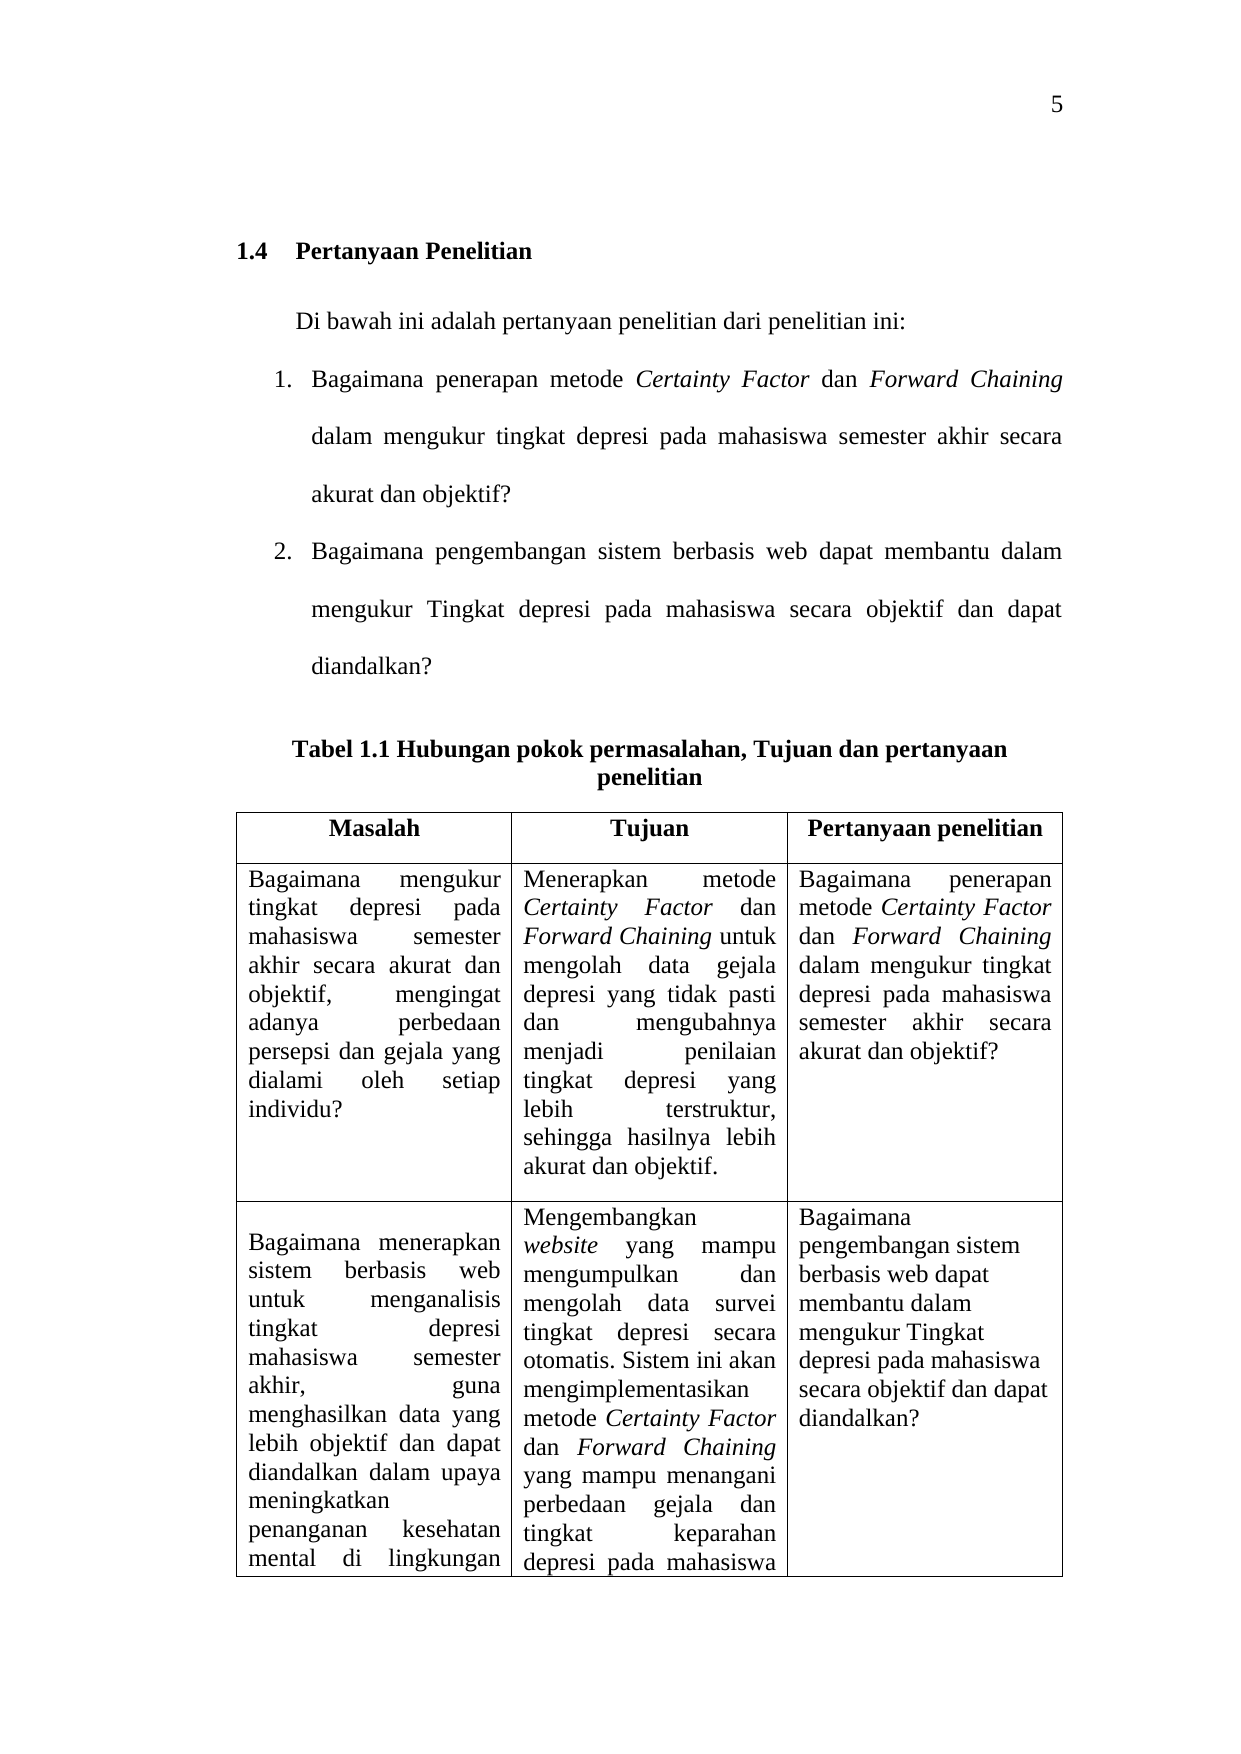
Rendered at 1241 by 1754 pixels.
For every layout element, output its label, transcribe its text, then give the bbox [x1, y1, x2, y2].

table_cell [512, 1202, 787, 1576]
text Tabel 1.1 Hubungan pokok permasalahan, Tujuan dan pertanyaan penelitian [236, 734, 1063, 791]
list Bagaimana penerapan metode Certainty Factor dan Forward Chaining dalam mengukur tingkat depresi pada mahasiswa semester akhir secara akurat dan objektif? [274, 364, 1063, 507]
table_cell Menerapkan metode Certainty Factor dan Forward Chaining untuk mengolah data gejala depresi yang tidak pasti dan mengubahnya menjadi penilaian tingkat depresi yang lebih terstruktur, sehingga hasilnya lebih akurat dan objektif. [512, 864, 787, 1201]
table_cell Bagaimana penerapan metode Certainty Factor dan Forward Chaining dalam mengukur tingkat depresi pada mahasiswa semester akhir secara akurat dan objektif? [788, 864, 1062, 1201]
table_header Pertanyaan penelitian [788, 813, 1062, 863]
list Bagaimana pengembangan sistem berbasis web dapat membantu dalam mengukur Tingkat depresi pada mahasiswa secara objektif dan dapat diandalkan? [274, 536, 1063, 680]
table_cell Bagaimana mengukur tingkat depresi pada mahasiswa semester akhir secara akurat dan objektif, mengingat adanya perbedaan persepsi dan gejala yang dialami oleh setiap individu? [237, 864, 511, 1201]
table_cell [788, 1202, 1062, 1576]
subtitle Pertanyaan Penelitian [236, 236, 1063, 265]
table_header Tujuan [512, 813, 787, 863]
table_header Masalah [237, 813, 511, 863]
text Di bawah ini adalah pertanyaan penelitian dari penelitian ini: [236, 306, 1063, 335]
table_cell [237, 1202, 511, 1576]
